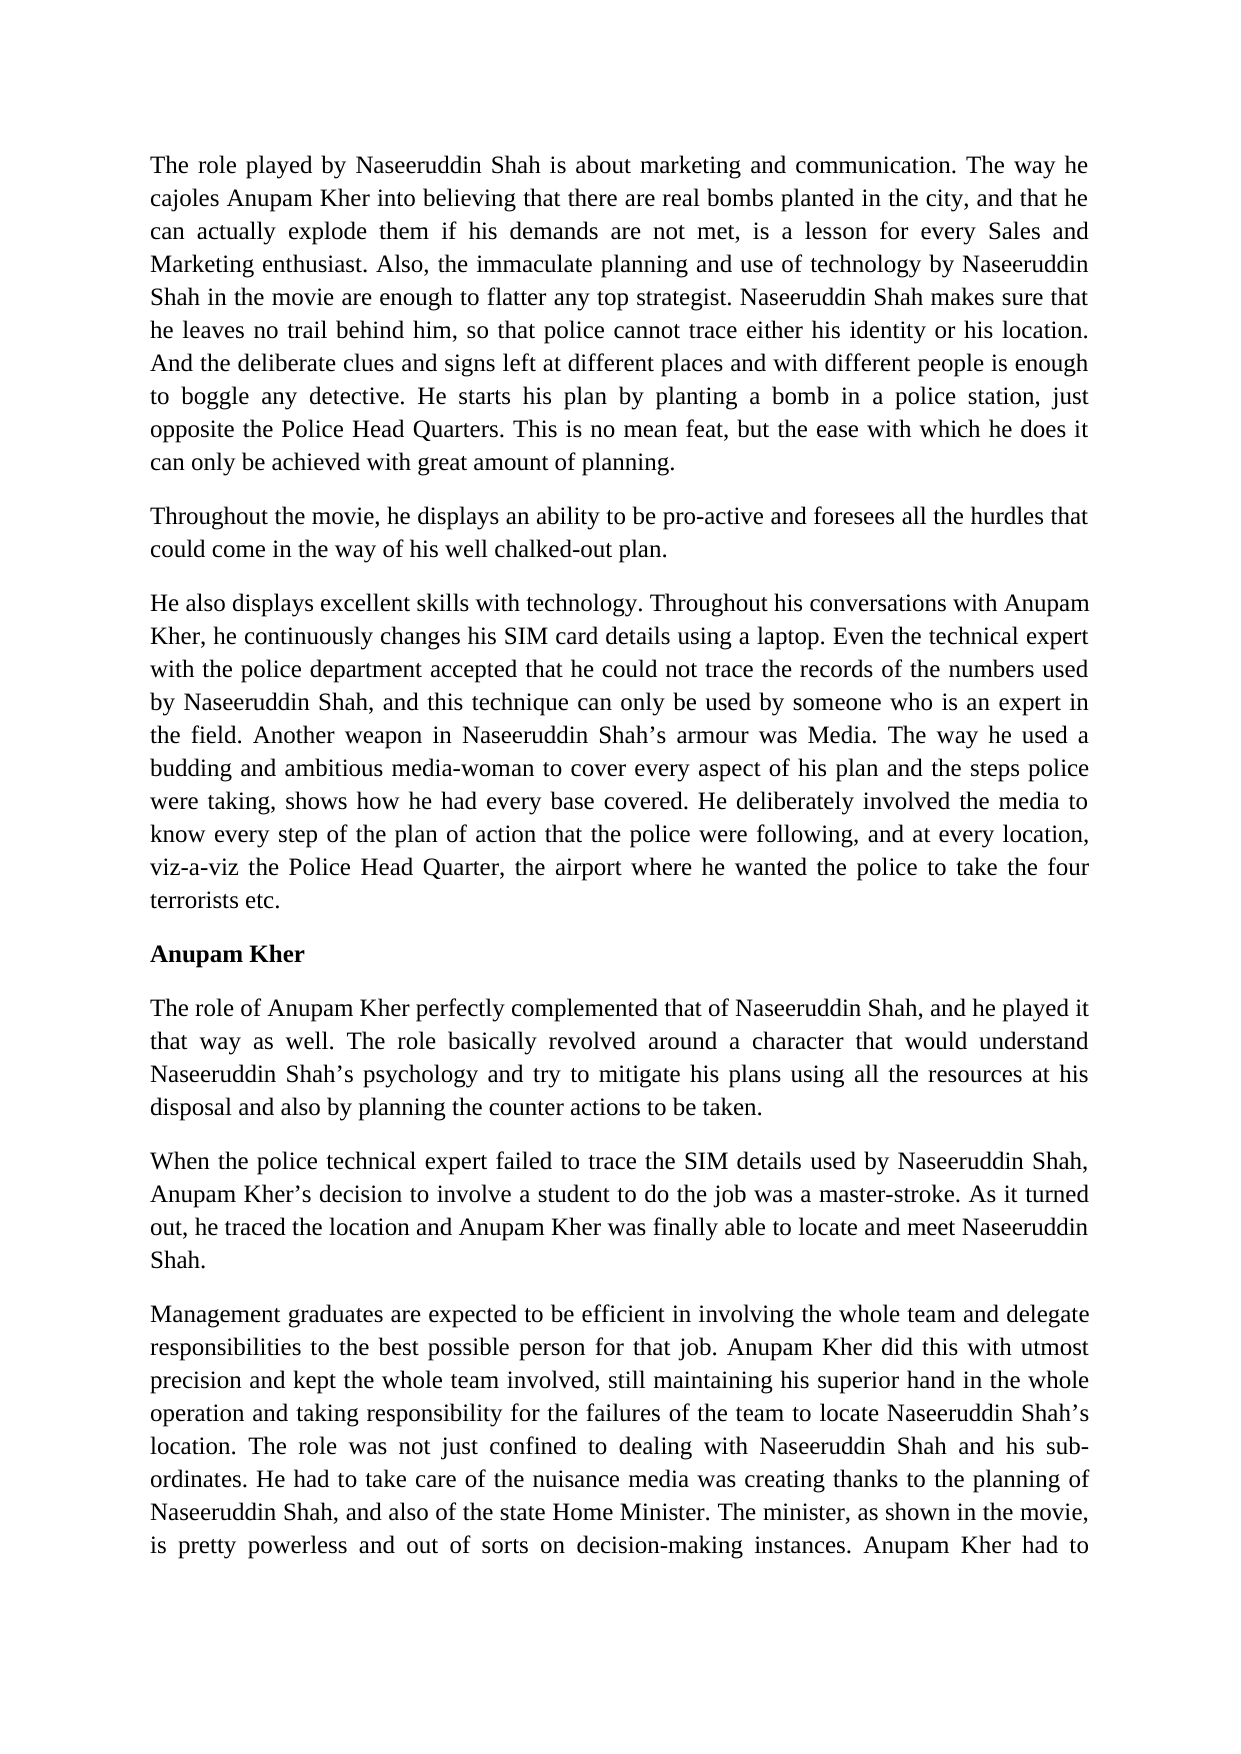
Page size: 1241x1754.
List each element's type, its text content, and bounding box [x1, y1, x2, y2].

text When the police technical expert failed to trace the SIM details used by Naseeruddin Shah, Anupam Kher’s decision to involve a student to do the job was a master-stroke. As it turned out, he traced the location and Anupam Kher was finally able to locate and meet Naseeruddin Shah. [150, 1146, 1090, 1273]
text He also displays excellent skills with technology. Throughout his conversations with Anupam Kher, he continuously changes his SIM card details using a laptop. Even the technical expert with the police department accepted that he could not trace the records of the numbers used by Naseeruddin Shah, and this technique can only be used by someone who is an expert in the field. Another weapon in Naseeruddin Shah’s armour was Media. The way he used a budding and ambitious media-woman to cover every aspect of his plan and the steps police were taking, shows how he had every base covered. He deliberately involved the media to know every step of the plan of action that the police were following, and at every location, viz-a-viz the Police Head Quarter, the airport where he wanted the police to take the four terrorists etc. [150, 588, 1090, 914]
text The role played by Naseeruddin Shah is about marketing and communication. The way he cajoles Anupam Kher into believing that there are real bombs planted in the city, and that he can actually explode them if his demands are not met, is a lesson for every Sales and Marketing enthusiast. Also, the immaculate planning and use of technology by Naseeruddin Shah in the movie are enough to flatter any top strategist. Naseeruddin Shah makes sure that he leaves no trail behind him, so that police cannot trace either his identity or his location. And the deliberate clues and signs left at different places and with different people is enough to boggle any detective. He starts his plan by planting a bomb in a police station, just opposite the Police Head Quarters. This is no mean feat, but the ease with which he does it can only be achieved with great amount of planning. [150, 150, 1090, 476]
text The role of Anupam Kher perfectly complemented that of Naseeruddin Shah, and he played it that way as well. The role basically revolved around a character that would understand Naseeruddin Shah’s psychology and try to mitigate his plans using all the resources at his disposal and also by planning the counter actions to be taken. [150, 993, 1090, 1121]
text Throughout the movie, he displays an ability to be pro-active and foresees all the hurdles that could come in the way of his well chalked-out plan. [150, 501, 1090, 563]
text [150, 1299, 1090, 1558]
text Anupam Kher [150, 939, 1090, 968]
